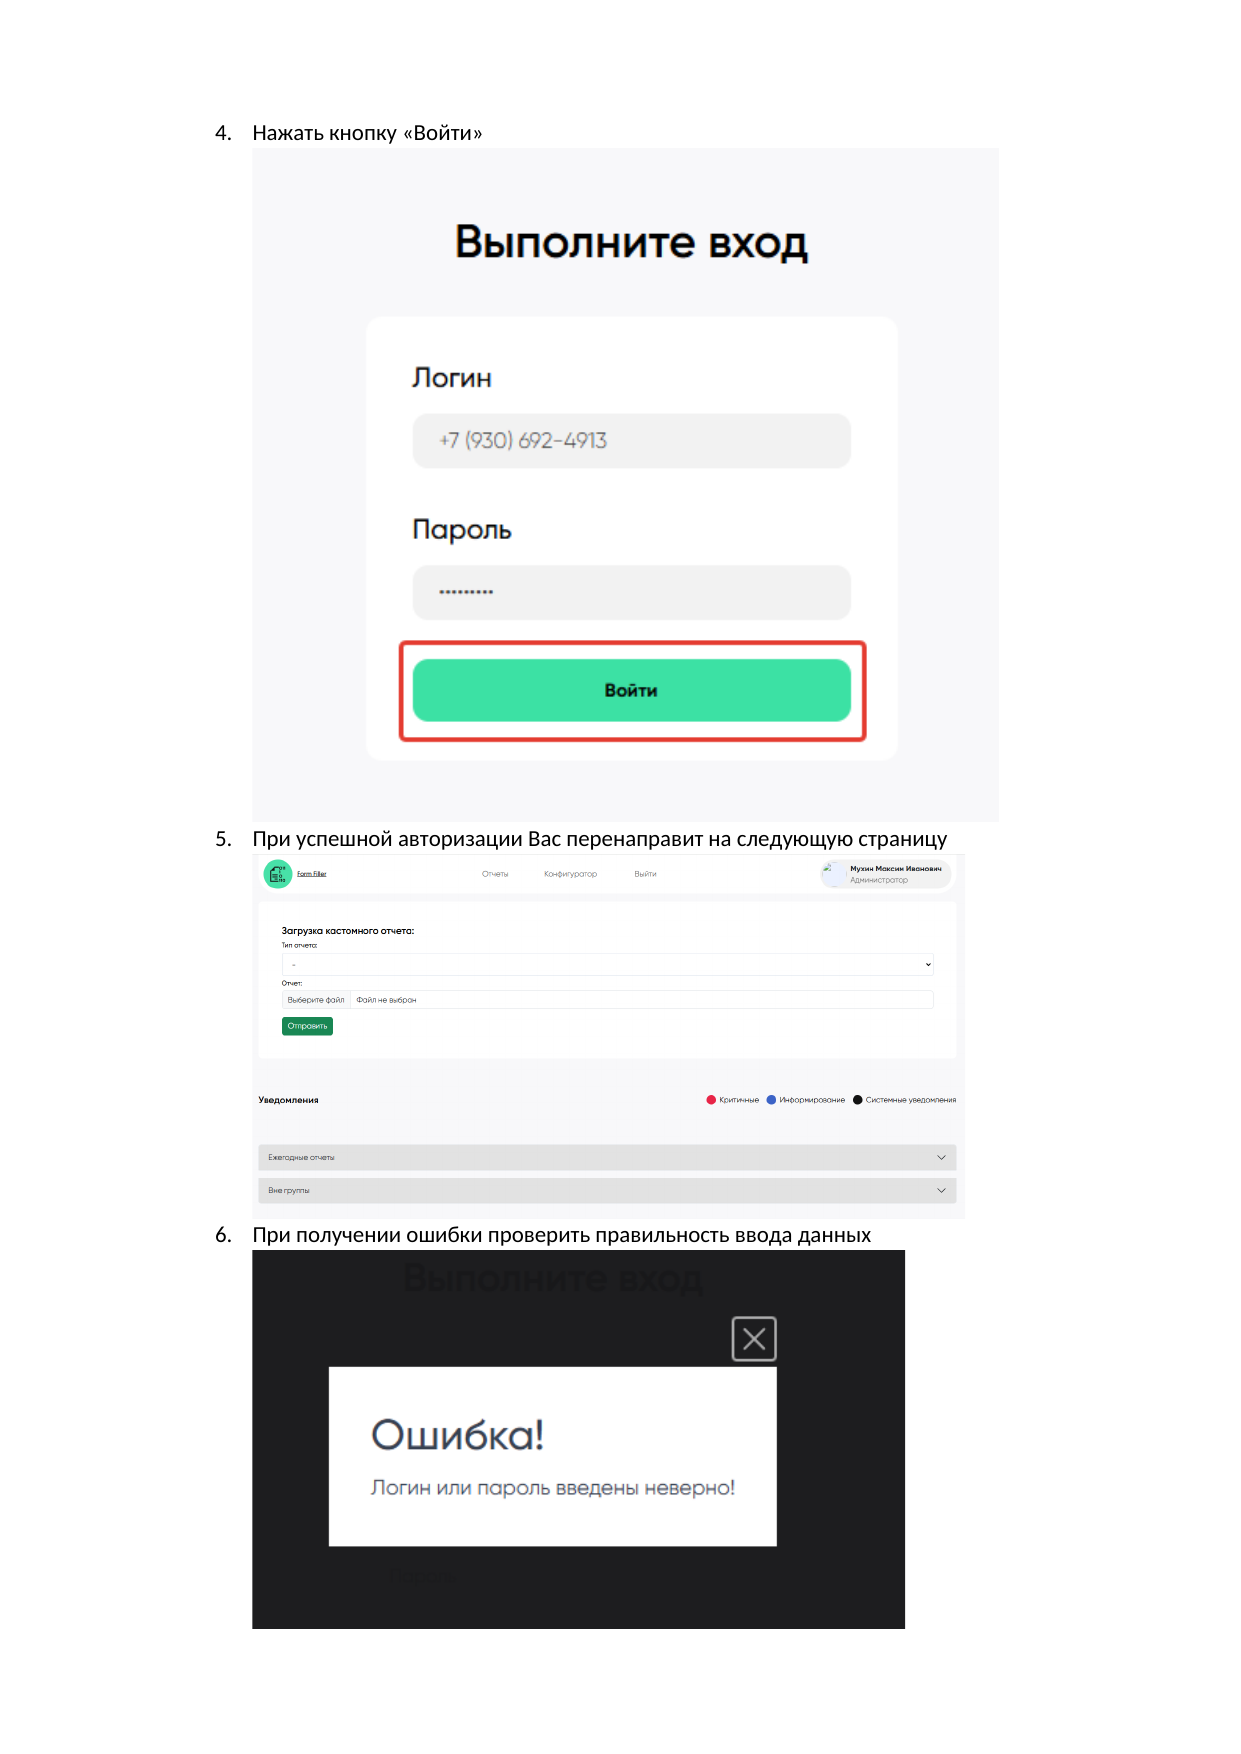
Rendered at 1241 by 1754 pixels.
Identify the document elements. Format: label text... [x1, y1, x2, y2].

picture [252, 1250, 906, 1629]
picture [252, 148, 999, 822]
picture [252, 854, 966, 1219]
